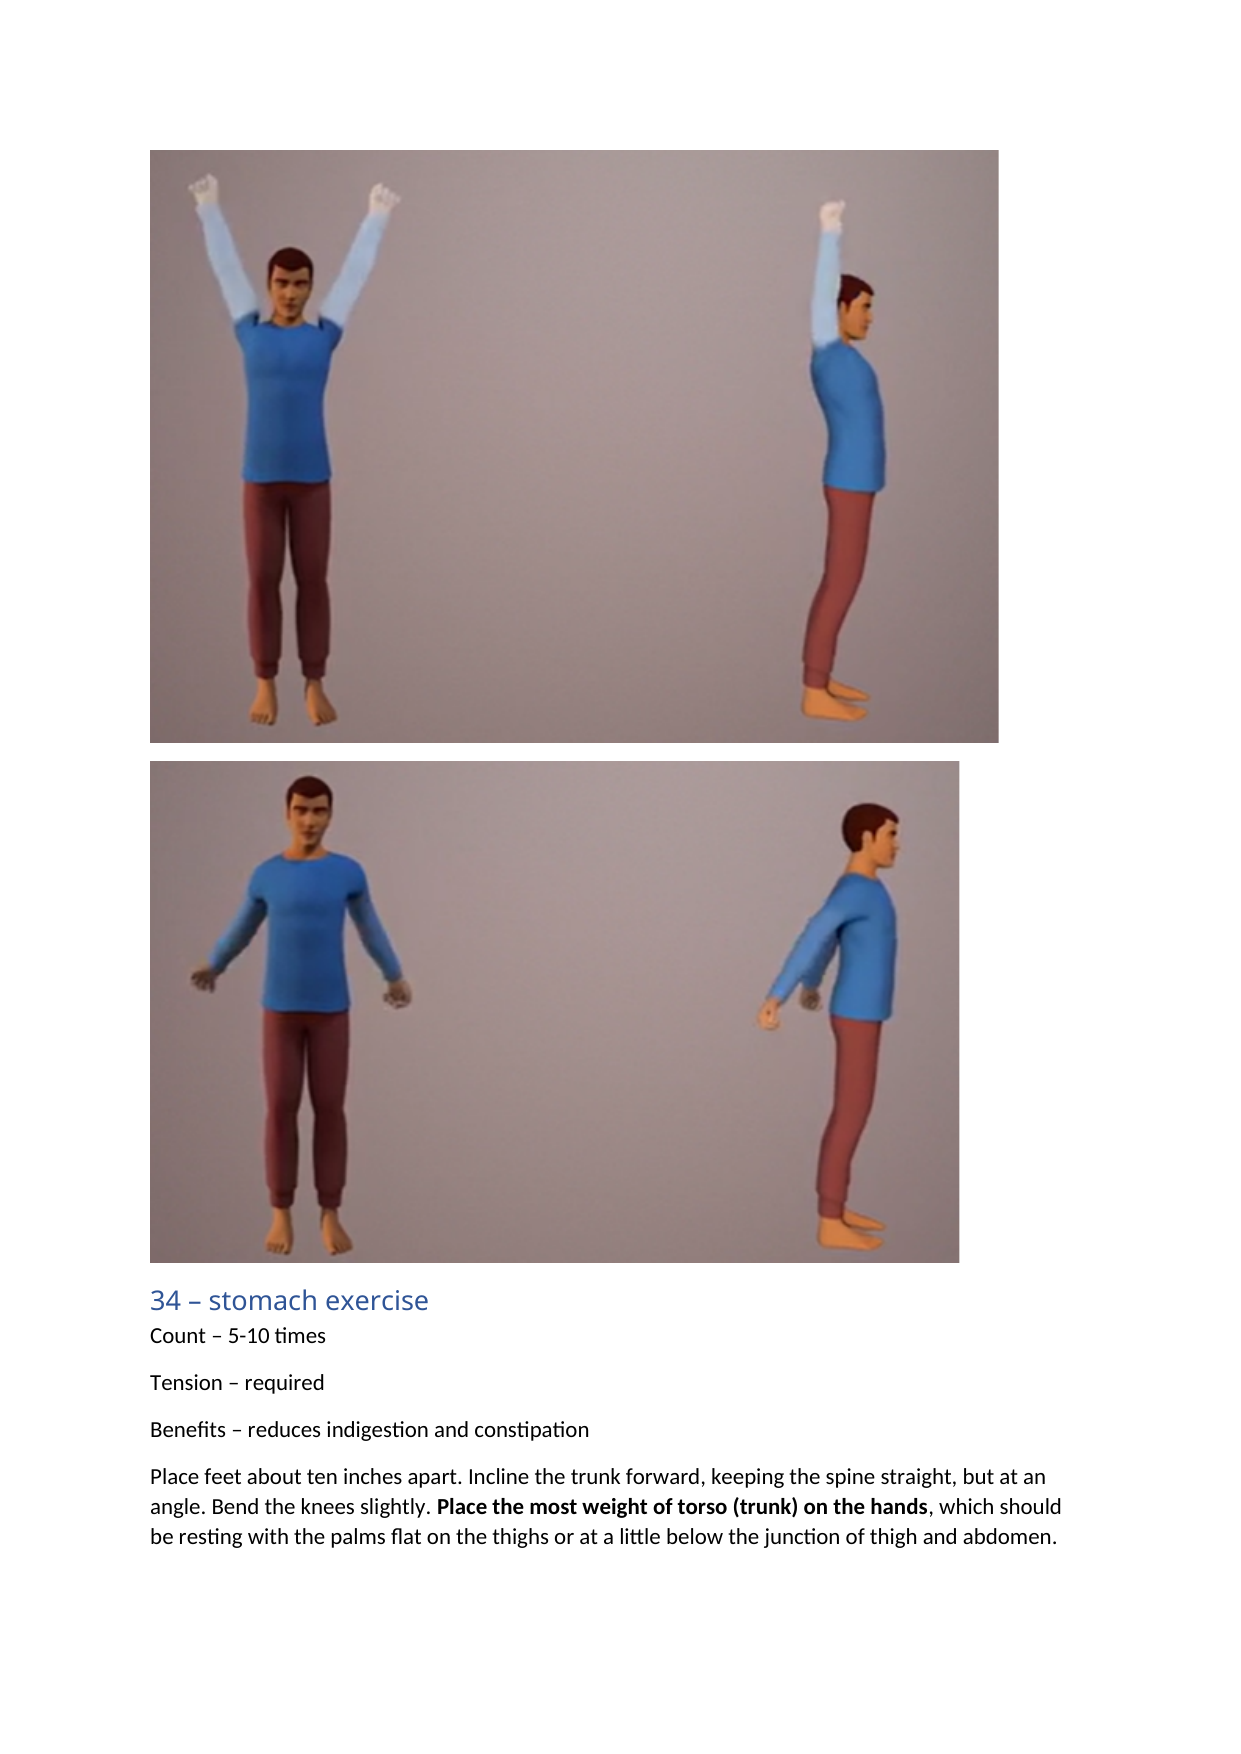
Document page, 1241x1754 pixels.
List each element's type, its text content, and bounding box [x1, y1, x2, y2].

picture [150, 761, 960, 1263]
picture [150, 150, 999, 743]
text Place feet about ten inches apart. Incline the trunk forward, keeping the spine straight, but at an angle. Bend the knees slightly. Place the most weight of torso (trunk) on the hands, which should be resting with the palms flat on the thighs or at a little below the junction of thigh and abdomen. [150, 1462, 1090, 1550]
text Benefits – reduces indigestion and constipation [150, 1415, 1090, 1443]
text Count – 5-10 times [150, 1321, 1090, 1349]
subtitle 34 – stomach exercise [150, 1282, 1090, 1318]
text Tension – required [150, 1368, 1090, 1396]
